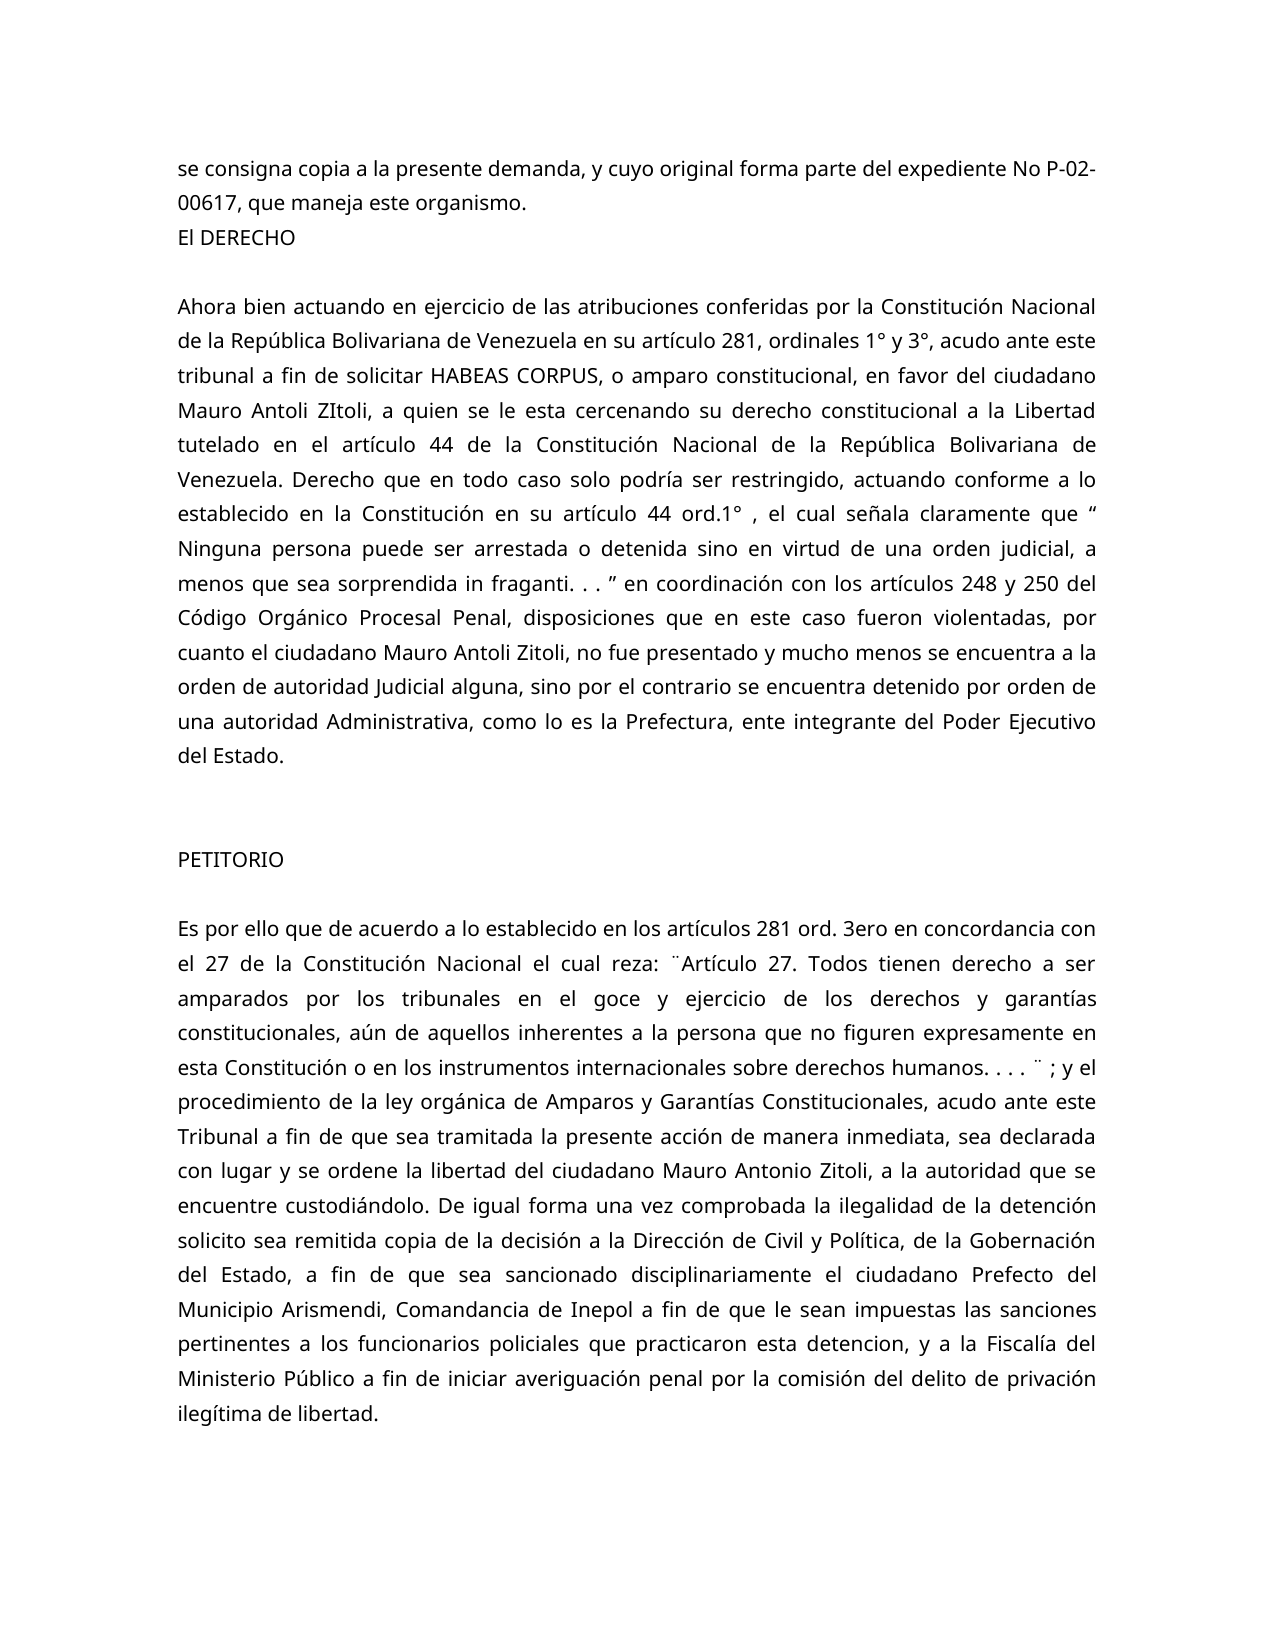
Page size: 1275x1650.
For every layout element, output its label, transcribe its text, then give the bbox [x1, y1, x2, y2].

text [177, 148, 1098, 217]
text Ahora bien actuando en ejercicio de las atribuciones conferidas por la Constitución Nacional de la República Bolivariana de Venezuela en su artículo 281, ordinales 1° y 3°, acudo ante este tribunal a fin de solicitar HABEAS CORPUS, o amparo constitucional, en favor del ciudadano Mauro Antoli ZItoli, a quien se le esta cercenando su derecho constitucional a la Libertad tutelado en el artículo 44 de la Constitución Nacional de la República Bolivariana de Venezuela. Derecho que en todo caso solo podría ser restringido, actuando conforme a lo establecido en la Constitución en su artículo 44 ord.1° , el cual señala claramente que “ Ninguna persona puede ser arrestada o detenida sino en virtud de una orden judicial, a menos que sea sorprendida in fraganti. . . ” en coordinación con los artículos 248 y 250 del Código Orgánico Procesal Penal, disposiciones que en este caso fueron violentadas, por cuanto el ciudadano Mauro Antoli Zitoli, no fue presentado y mucho menos se encuentra a la orden de autoridad Judicial alguna, sino por el contrario se encuentra detenido por orden de una autoridad Administrativa, como lo es la Prefectura, ente integrante del Poder Ejecutivo del Estado. [177, 286, 1098, 770]
text El DERECHO [177, 217, 1098, 251]
text PETITORIO [177, 839, 1098, 874]
text Es por ello que de acuerdo a lo establecido en los artículos 281 ord. 3ero en concordancia con el 27 de la Constitución Nacional el cual reza: ¨Artículo 27. Todos tienen derecho a ser amparados por los tribunales en el goce y ejercicio de los derechos y garantías constitucionales, aún de aquellos inherentes a la persona que no figuren expresamente en esta Constitución o en los instrumentos internacionales sobre derechos humanos. . . . ¨ ; y el procedimiento de la ley orgánica de Amparos y Garantías Constitucionales, acudo ante este Tribunal a fin de que sea tramitada la presente acción de manera inmediata, sea declarada con lugar y se ordene la libertad del ciudadano Mauro Antonio Zitoli, a la autoridad que se encuentre custodiándolo. De igual forma una vez comprobada la ilegalidad de la detención solicito sea remitida copia de la decisión a la Dirección de Civil y Política, de la Gobernación del Estado, a fin de que sea sancionado disciplinariamente el ciudadano Prefecto del Municipio Arismendi, Comandancia de Inepol a fin de que le sean impuestas las sanciones pertinentes a los funcionarios policiales que practicaron esta detencion, y a la Fiscalía del Ministerio Público a fin de iniciar averiguación penal por la comisión del delito de privación ilegítima de libertad. [177, 908, 1098, 1427]
